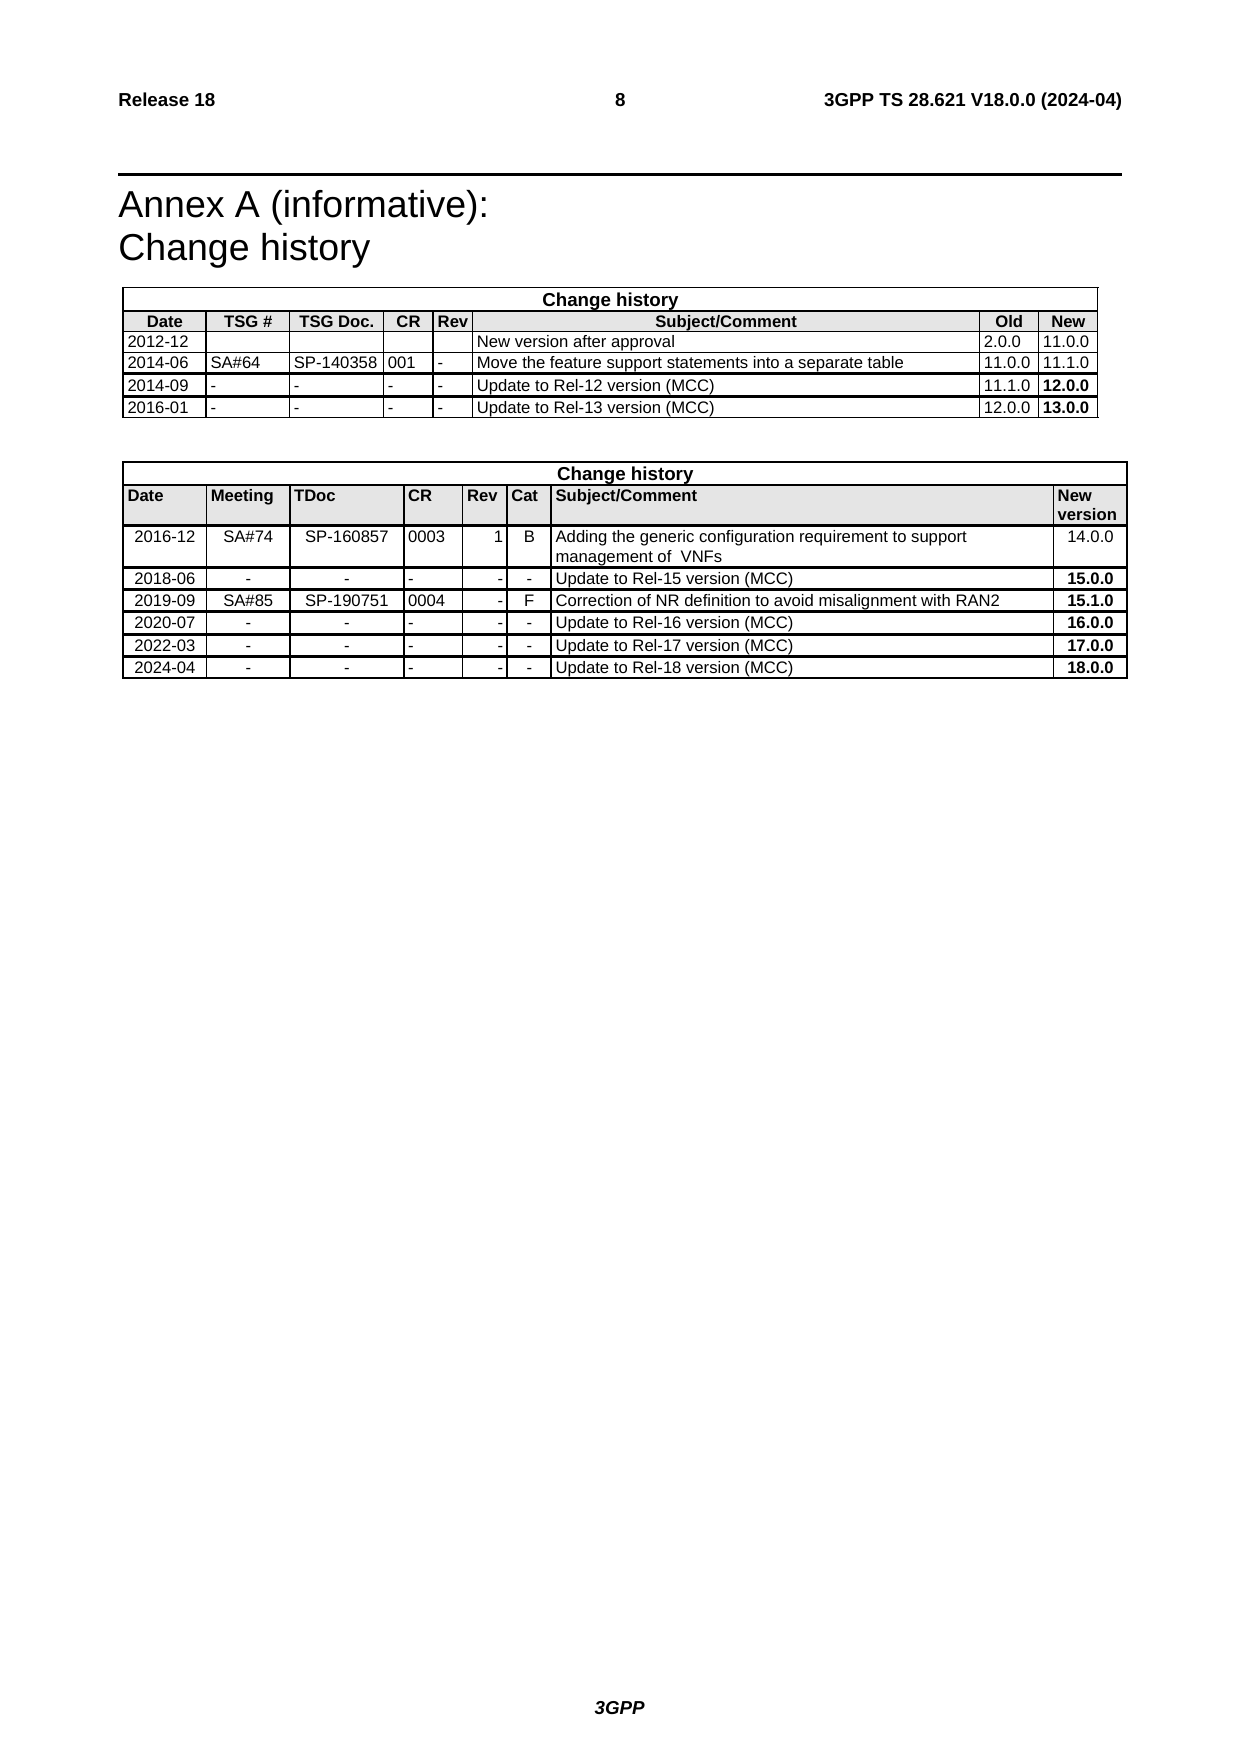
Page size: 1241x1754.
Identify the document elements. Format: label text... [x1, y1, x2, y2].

table_cell Old [980, 312, 1038, 331]
table_cell - [434, 398, 472, 417]
table_cell - [291, 613, 403, 632]
table_header Change history [124, 463, 1126, 484]
table_cell - [291, 636, 403, 655]
subtitle Annex A (informative): Change history [118, 176, 1122, 268]
table_cell - [290, 375, 383, 394]
table_cell - [463, 591, 506, 610]
table_cell 14.0.0 [1054, 527, 1126, 566]
table_cell Update to Rel-18 version (MCC) [552, 658, 1053, 677]
table_cell 0003 [405, 527, 462, 566]
table_cell - [207, 658, 289, 677]
table_cell - [291, 658, 403, 677]
table_cell TDoc [291, 486, 403, 524]
table_cell 2024-04 [124, 658, 206, 677]
table_cell CR [405, 486, 462, 524]
table_cell 2016-01 [124, 398, 205, 417]
table_cell - [508, 636, 550, 655]
table_cell - [405, 613, 462, 632]
table_cell Adding the generic configuration requirement to support management of VNFs [552, 527, 1053, 566]
table_cell 2012-12 [124, 332, 205, 351]
table_cell 11.1.0 [1039, 353, 1097, 372]
table_cell SA#85 [207, 591, 289, 610]
table_cell Update to Rel-17 version (MCC) [552, 636, 1053, 655]
table_cell - [463, 613, 506, 632]
table_cell 2020-07 [124, 613, 206, 632]
table_cell Date [124, 312, 205, 331]
table_cell Subject/Comment [552, 486, 1053, 524]
table_cell - [463, 636, 506, 655]
table_cell - [405, 636, 462, 655]
table_cell TSG # [207, 312, 289, 331]
table_cell 2014-06 [124, 353, 205, 372]
table_cell 2.0.0 [980, 332, 1038, 351]
table_cell Rev [434, 312, 472, 331]
table_cell F [508, 591, 550, 610]
table_cell Cat [508, 486, 550, 524]
table_cell New [1039, 312, 1097, 331]
table_cell 2019-09 [124, 591, 206, 610]
table_cell 2016-12 [124, 527, 206, 566]
table_cell SP-190751 [291, 591, 403, 610]
table_cell 12.0.0 [1039, 375, 1097, 394]
table_cell - [508, 613, 550, 632]
table_cell - [434, 353, 472, 372]
table_header Change history [124, 288, 1097, 310]
table_cell [290, 332, 383, 351]
table_cell Subject/Comment [473, 312, 979, 331]
table_cell TSG Doc. [290, 312, 383, 331]
table_cell 1 [463, 527, 506, 566]
table_cell Rev [463, 486, 506, 524]
table_cell 13.0.0 [1039, 398, 1097, 417]
table_cell 2018-06 [124, 569, 206, 588]
table_cell 2014-09 [124, 375, 205, 394]
table_cell Date [124, 486, 206, 524]
table_cell CR [384, 312, 432, 331]
table_cell - [207, 569, 289, 588]
table_cell Meeting [207, 486, 289, 524]
table_cell - [207, 636, 289, 655]
table_cell - [463, 569, 506, 588]
table_cell New version after approval [473, 332, 979, 351]
table_cell - [405, 658, 462, 677]
table_cell - [434, 375, 472, 394]
table_cell 16.0.0 [1054, 613, 1126, 632]
table_cell New version [1054, 486, 1126, 524]
table_cell - [384, 375, 432, 394]
table_cell Update to Rel-16 version (MCC) [552, 613, 1053, 632]
table_cell Update to Rel-12 version (MCC) [473, 375, 979, 394]
table_cell SA#64 [207, 353, 289, 372]
table_cell - [508, 658, 550, 677]
table_cell 001 [384, 353, 432, 372]
table_cell - [207, 613, 289, 632]
table_cell - [508, 569, 550, 588]
table_cell 0004 [405, 591, 462, 610]
table_cell SP-140358 [290, 353, 383, 372]
table_cell - [290, 398, 383, 417]
table_cell Move the feature support statements into a separate table [473, 353, 979, 372]
table_cell [384, 332, 432, 351]
table_cell [207, 332, 289, 351]
table_cell 12.0.0 [980, 398, 1038, 417]
table_cell Update to Rel-15 version (MCC) [552, 569, 1053, 588]
table_cell - [207, 398, 289, 417]
table_cell Update to Rel-13 version (MCC) [473, 398, 979, 417]
table_cell - [463, 658, 506, 677]
table_cell SP-160857 [291, 527, 403, 566]
table_cell - [405, 569, 462, 588]
table_cell Correction of NR definition to avoid misalignment with RAN2 [552, 591, 1053, 610]
table_cell - [291, 569, 403, 588]
table_cell 18.0.0 [1054, 658, 1126, 677]
table_cell 15.0.0 [1054, 569, 1126, 588]
table_cell 11.0.0 [1039, 332, 1097, 351]
table_cell 2022-03 [124, 636, 206, 655]
table_cell - [384, 398, 432, 417]
table_cell 11.1.0 [980, 375, 1038, 394]
table_cell - [207, 375, 289, 394]
table_cell SA#74 [207, 527, 289, 566]
table_cell B [508, 527, 550, 566]
table_cell 11.0.0 [980, 353, 1038, 372]
table_cell 15.1.0 [1054, 591, 1126, 610]
table_cell [434, 332, 472, 351]
table_cell 17.0.0 [1054, 636, 1126, 655]
